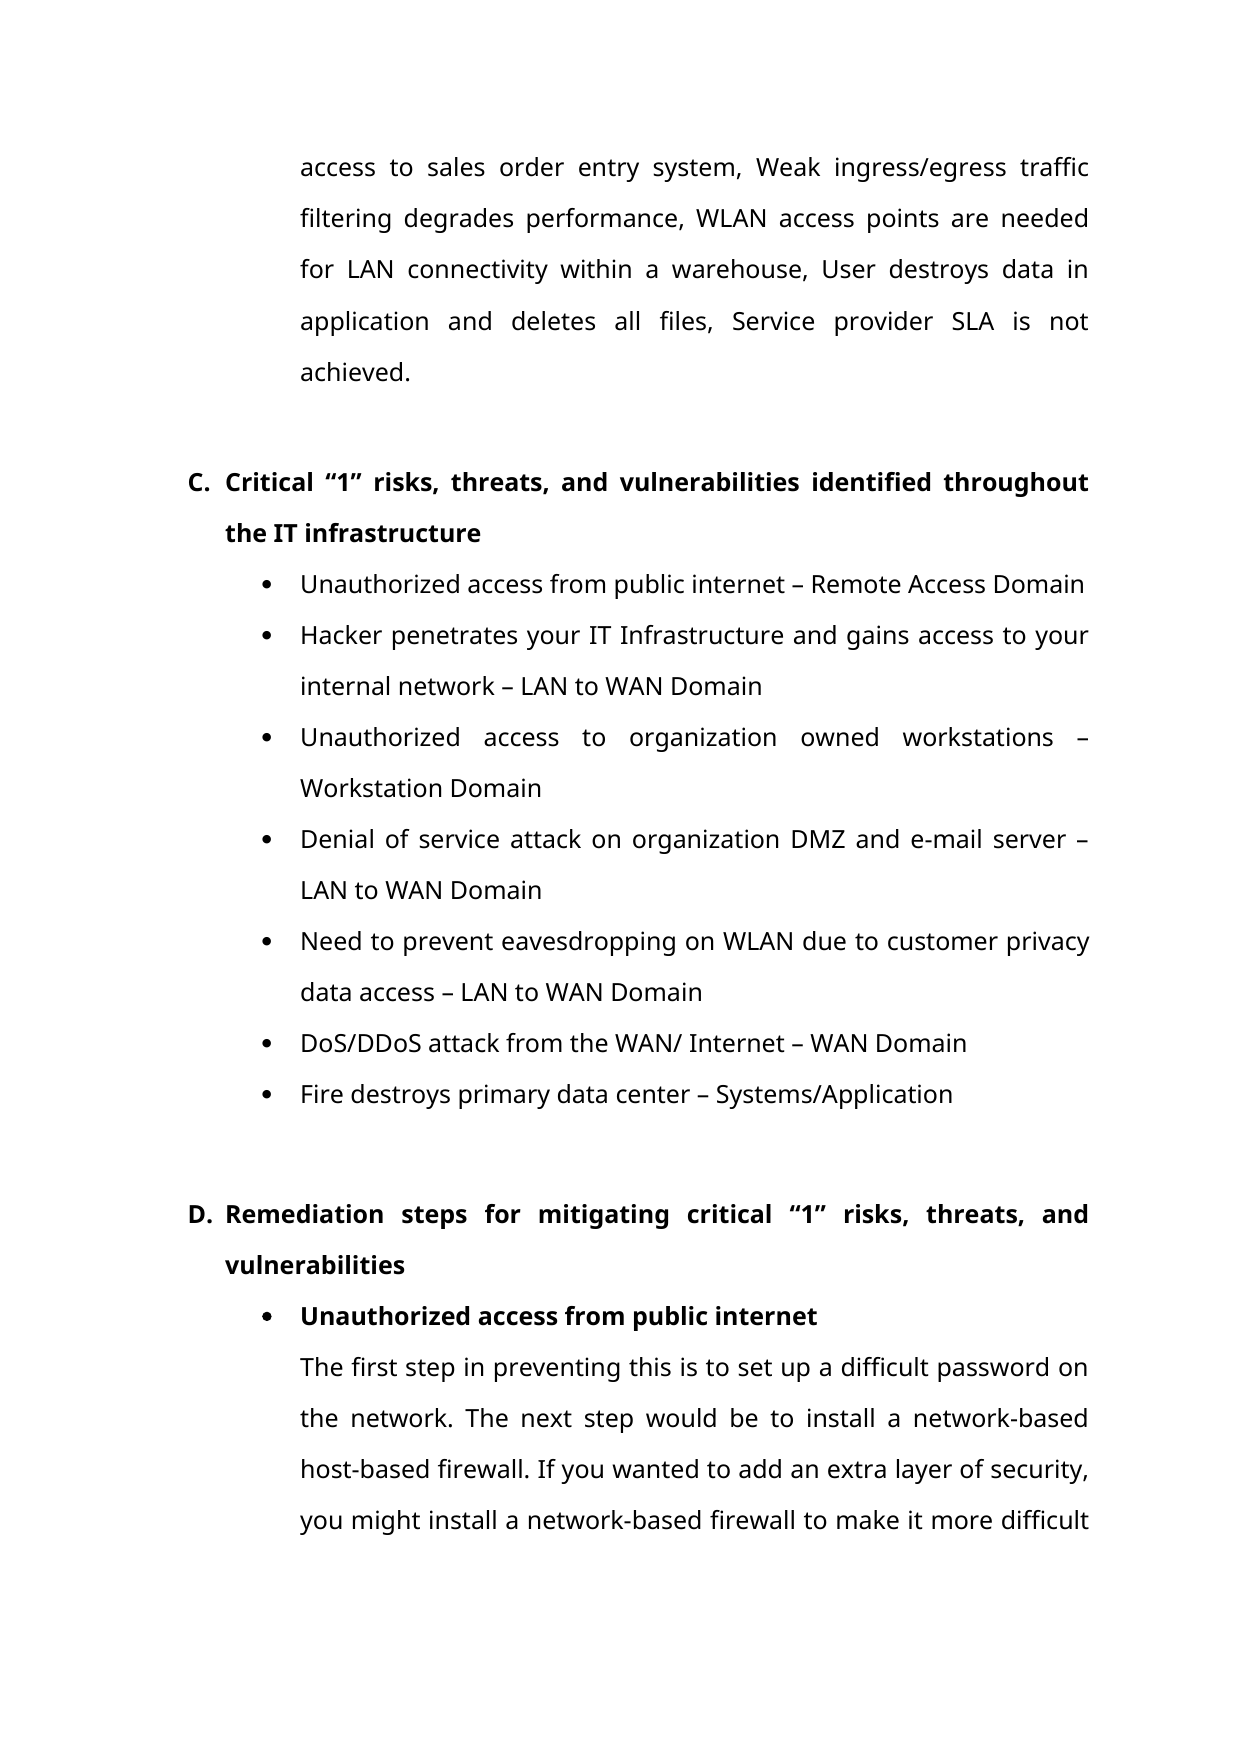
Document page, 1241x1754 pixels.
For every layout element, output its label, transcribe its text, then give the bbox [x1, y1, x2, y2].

list Hacker penetrates your IT Infrastructure and gains access to your internal network – LAN to WAN Domain [262, 618, 1090, 703]
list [300, 150, 1090, 388]
list Remediation steps for mitigating critical “1” risks, threats, and vulnerabilities [187, 1196, 1090, 1281]
list DoS/DDoS attack from the WAN/ Internet – WAN Domain [262, 1026, 1090, 1060]
list Unauthorized access to organization owned workstations – Workstation Domain [262, 720, 1090, 805]
list Unauthorized access from public internet – Remote Access Domain [262, 567, 1090, 601]
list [300, 1349, 1090, 1537]
list Critical “1” risks, threats, and vulnerabilities identified throughout the IT infrastructure [187, 465, 1090, 550]
list Fire destroys primary data center – Systems/Application [262, 1077, 1090, 1111]
list Need to prevent eavesdropping on WLAN due to customer privacy data access – LAN to WAN Domain [262, 924, 1090, 1009]
list Denial of service attack on organization DMZ and e-mail server – LAN to WAN Domain [262, 822, 1090, 907]
list Unauthorized access from public internet [262, 1298, 1090, 1332]
